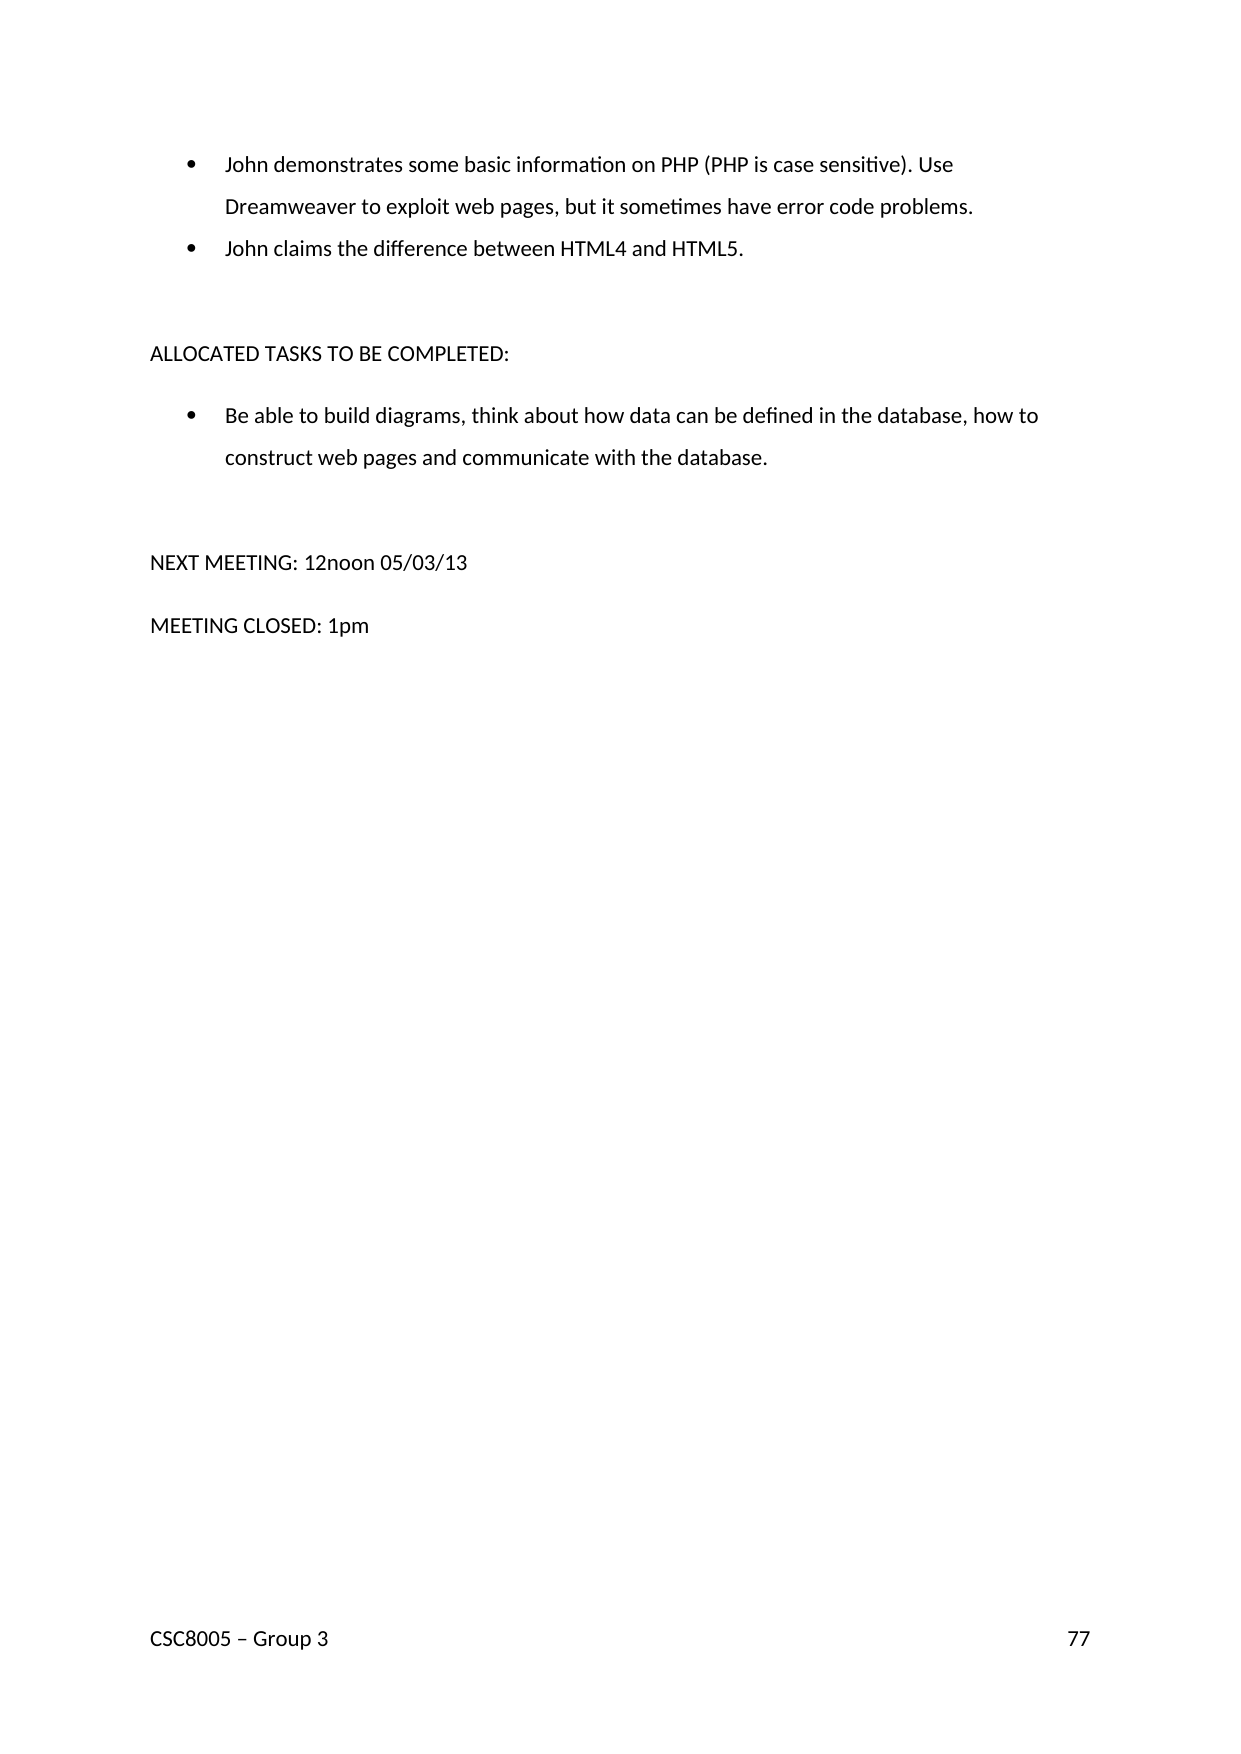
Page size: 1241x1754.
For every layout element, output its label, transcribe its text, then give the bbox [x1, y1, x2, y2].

text MEETING CLOSED: 1pm [150, 611, 1090, 639]
list John demonstrates some basic information on PHP (PHP is case sensitive). Use Dreamweaver to exploit web pages, but it sometimes have error code problems. [187, 150, 1090, 220]
text ALLOCATED TASKS TO BE COMPLETED: [150, 339, 1090, 367]
list Be able to build diagrams, think about how data can be defined in the database, how to construct web pages and communicate with the database. [187, 402, 1090, 472]
list John claims the difference between HTML4 and HTML5. [187, 234, 1090, 262]
text NEXT MEETING: 12noon 05/03/13 [150, 548, 1090, 576]
